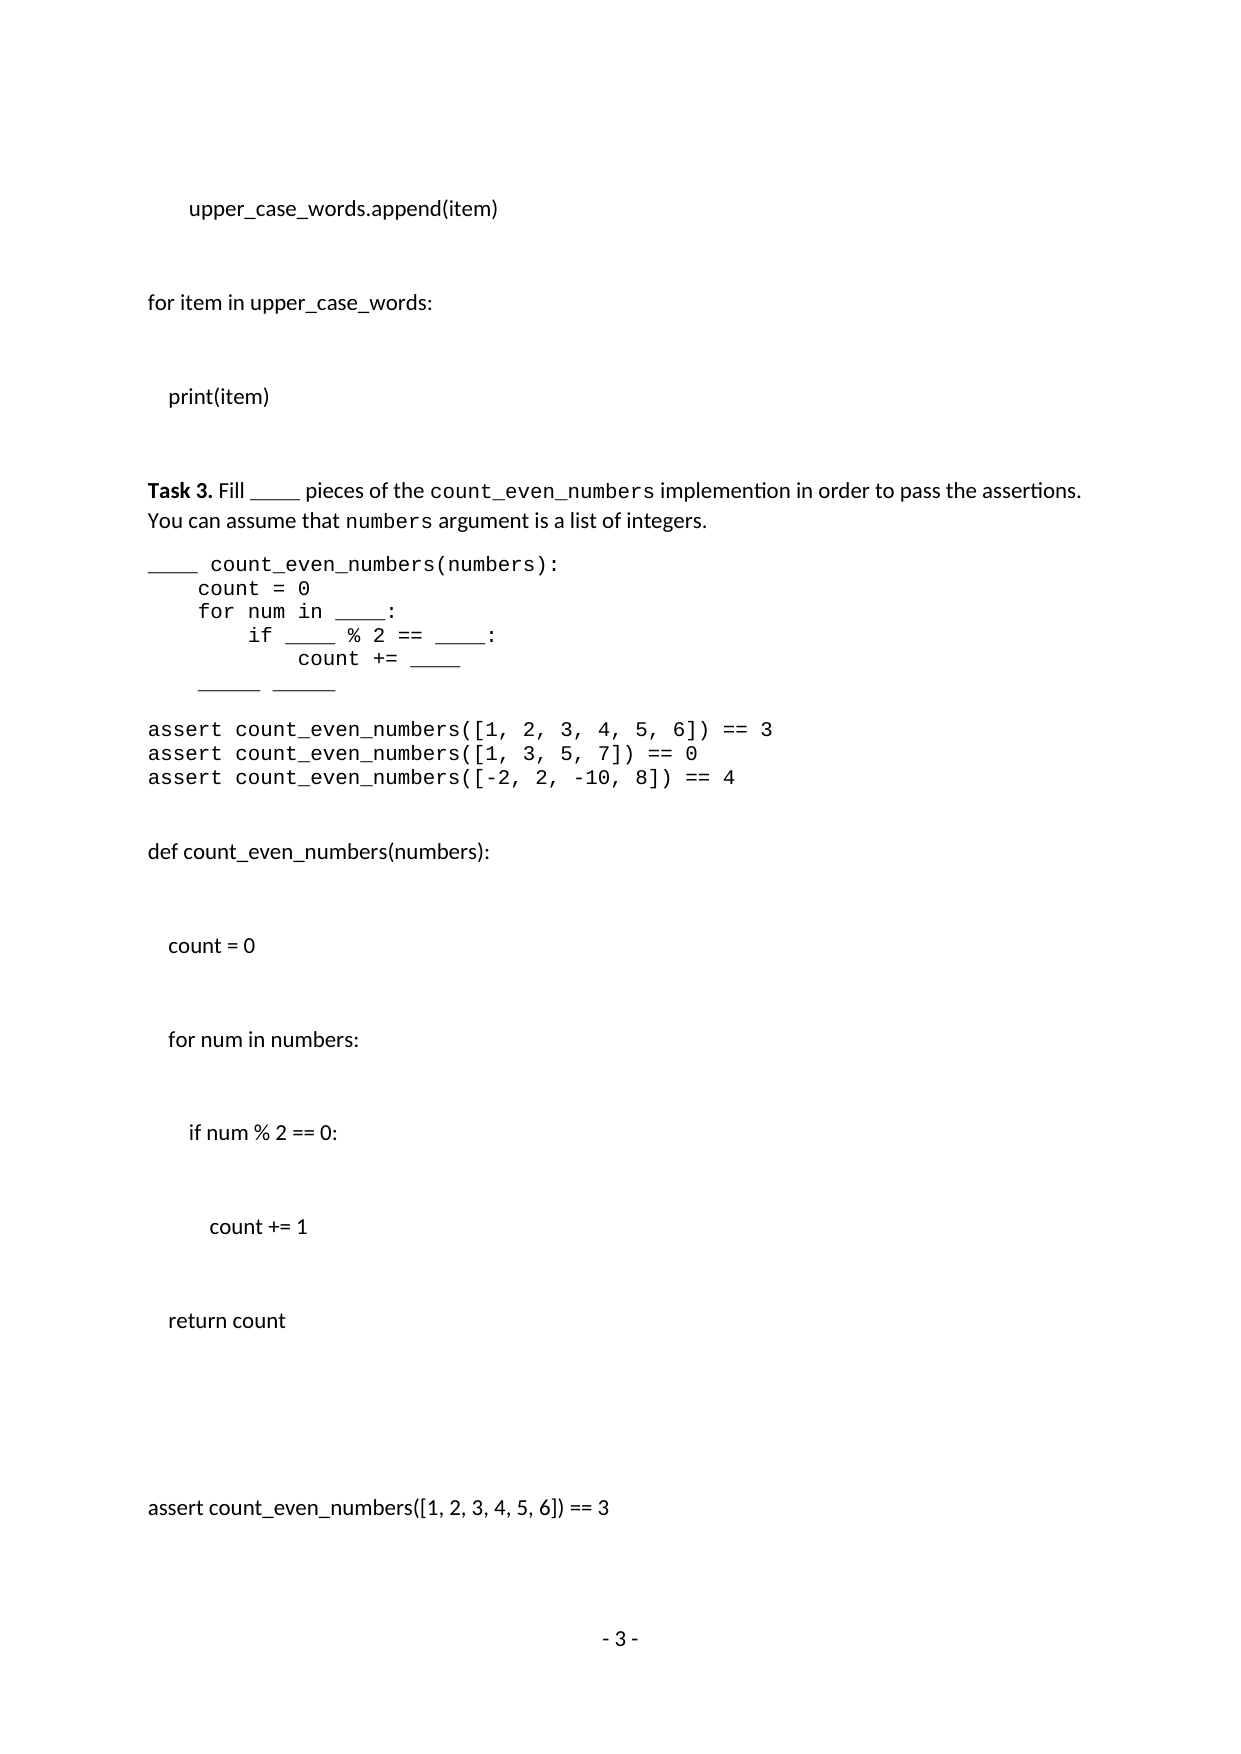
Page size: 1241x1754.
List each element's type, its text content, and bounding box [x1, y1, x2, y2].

text def count_even_numbers(numbers): [148, 837, 1093, 865]
text for num in numbers: [148, 1025, 1093, 1053]
text assert count_even_numbers([1, 2, 3, 4, 5, 6]) == 3 [148, 1493, 1093, 1521]
text assert count_even_numbers([1, 3, 5, 7]) == 0 [148, 743, 1093, 767]
text ____ count_even_numbers(numbers): [148, 554, 1093, 577]
text count += ____ [148, 648, 1093, 672]
text count += 1 [148, 1212, 1093, 1240]
text count = 0 [148, 931, 1093, 959]
text for num in ____: [148, 601, 1093, 625]
text Task 3. Fill ____ pieces of the count_even_numbers implemention in order to pass the assertions. You can assume that numbers argument is a list of integers. [148, 476, 1093, 535]
text assert count_even_numbers([1, 2, 3, 4, 5, 6]) == 3 [148, 719, 1093, 743]
text for item in upper_case_words: [148, 288, 1093, 316]
text return count [148, 1306, 1093, 1334]
text _____ _____ [148, 672, 1093, 696]
text if num % 2 == 0: [148, 1118, 1093, 1146]
text assert count_even_numbers([-2, 2, -10, 8]) == 4 [148, 767, 1093, 790]
text print(item) [148, 382, 1093, 410]
text count = 0 [148, 577, 1093, 601]
text if ____ % 2 == ____: [148, 625, 1093, 648]
text upper_case_words.append(item) [148, 194, 1093, 222]
